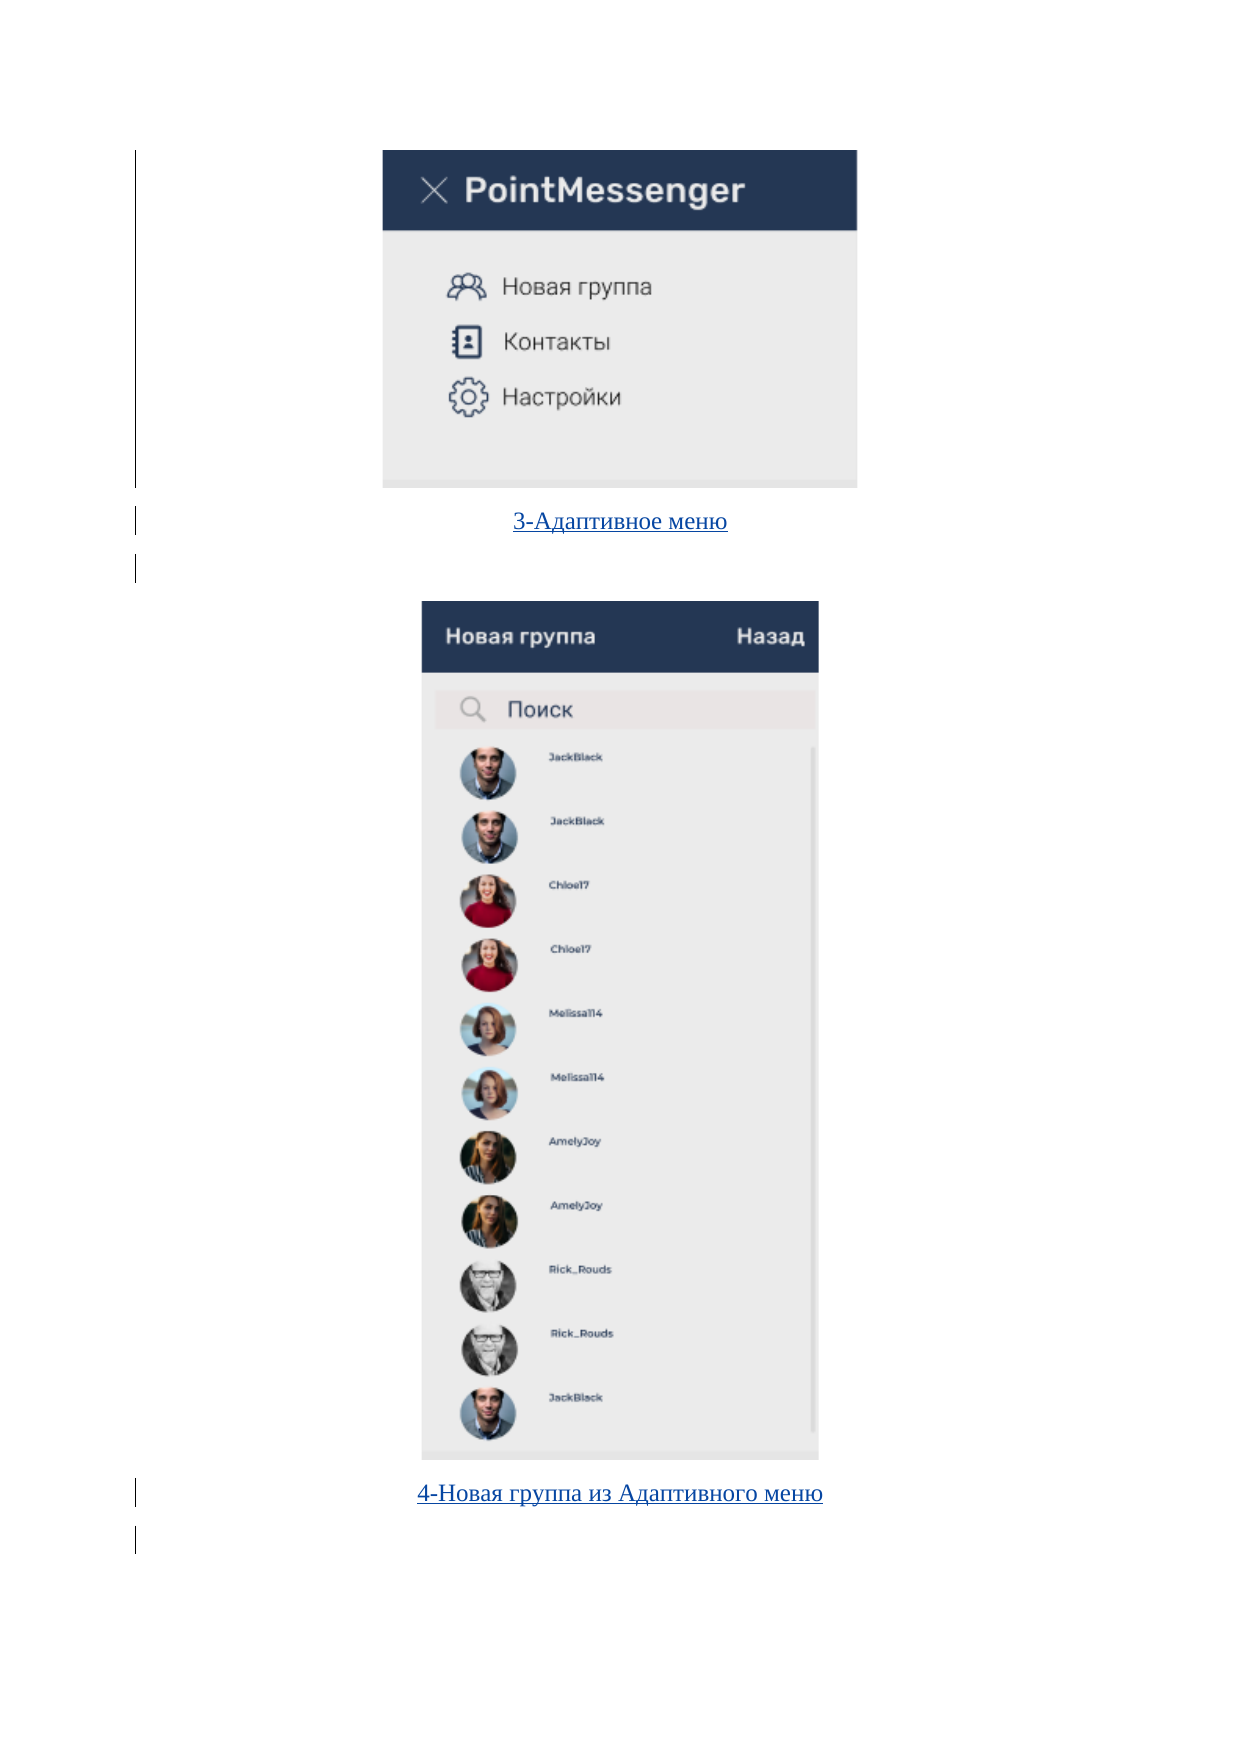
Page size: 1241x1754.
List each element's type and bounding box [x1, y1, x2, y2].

picture [421, 601, 819, 1460]
picture [382, 150, 858, 488]
